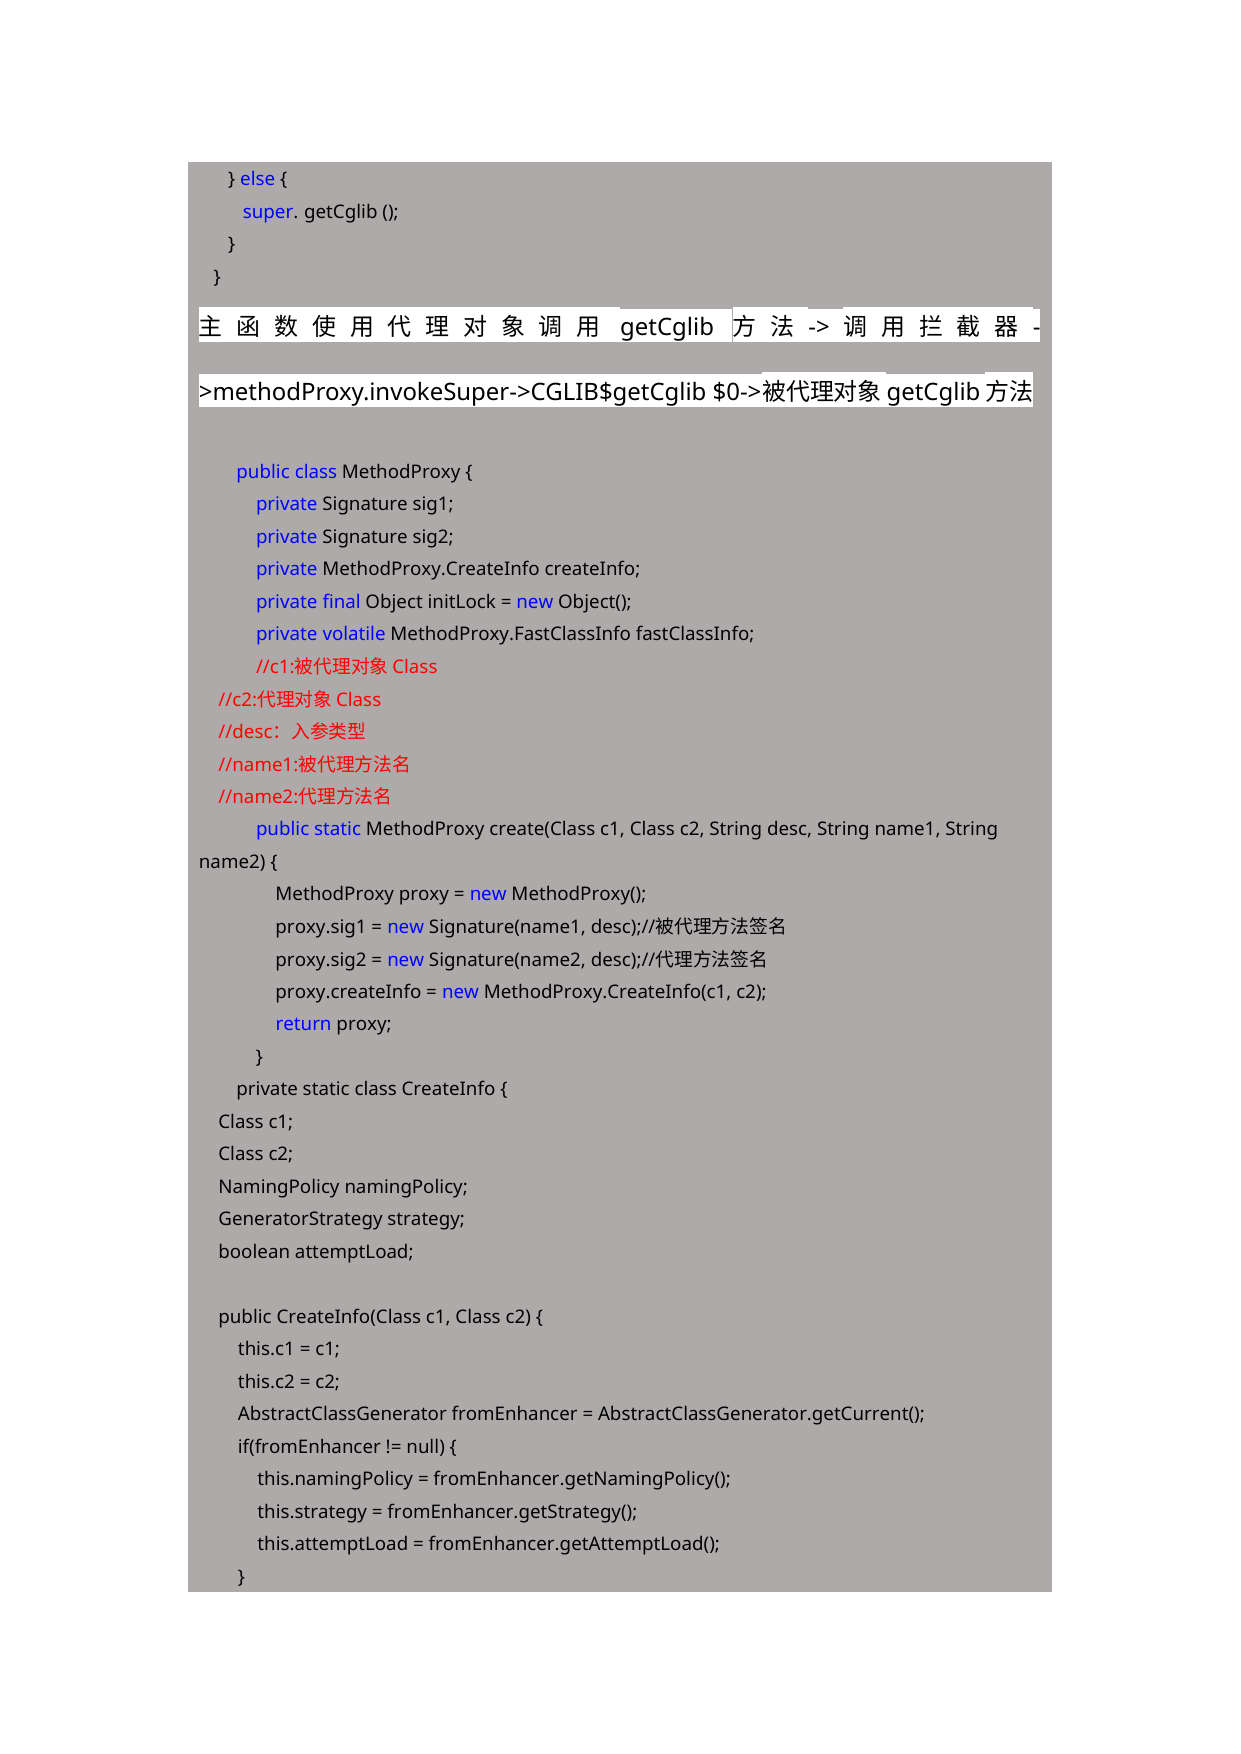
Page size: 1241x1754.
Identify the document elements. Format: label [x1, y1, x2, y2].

table_header [188, 162, 1052, 1592]
